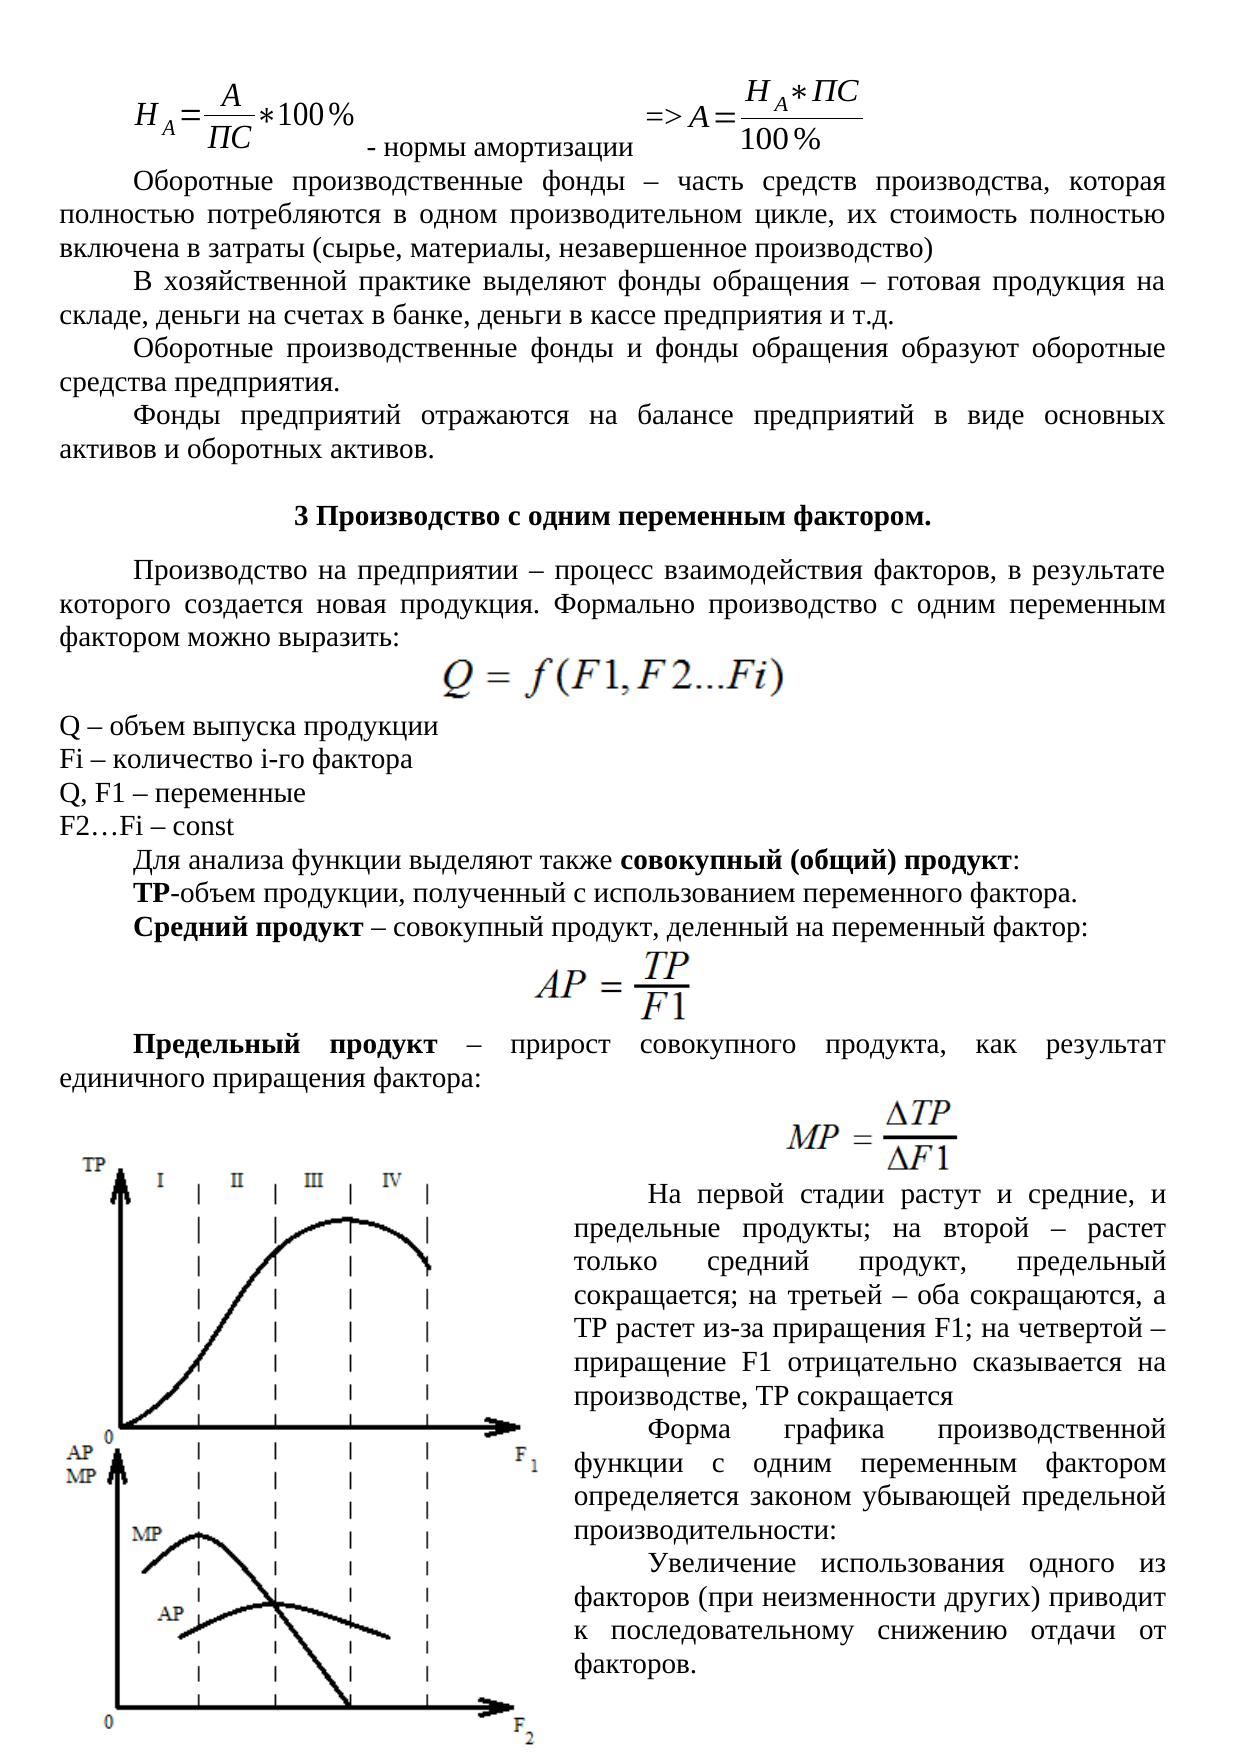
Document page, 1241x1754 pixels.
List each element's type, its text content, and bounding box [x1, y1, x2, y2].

text Оборотные производственные фонды – часть средств производства, которая полностью потребляются в одном производительном цикле, их стоимость полностью включена в затраты (сырье, материалы, незавершенное производство) [59, 163, 1167, 263]
text Q – объем выпуска продукции [59, 708, 1167, 741]
text Увеличение использования одного из факторов (при неизменности других) приводит к последовательному снижению отдачи от факторов. [555, 1545, 1167, 1679]
text ТР-объем продукции, полученный с использованием переменного фактора. [59, 875, 1167, 909]
text Оборотные производственные фонды и фонды обращения образуют оборотные средства предприятия. [59, 330, 1167, 397]
text - нормы амортизации [59, 74, 1167, 163]
text Предельный продукт – прирост совокупного продукта, как результат единичного приращения фактора: [59, 1026, 1167, 1093]
text Fi – количество i-го фактора [59, 741, 1167, 775]
text Производство на предприятии – процесс взаимодействия факторов, в результате которого создается новая продукция. Формально производство с одним переменным фактором можно выразить: [59, 552, 1167, 653]
text Средний продукт – совокупный продукт, деленный на переменный фактор: [59, 909, 1167, 942]
picture [59, 1143, 555, 1754]
picture [778, 1093, 962, 1177]
picture [530, 942, 696, 1027]
text 3 Производство с одним переменным фактором. [59, 498, 1167, 532]
text В хозяйственной практике выделяют фонды обращения – готовая продукция на складе, деньги на счетах в банке, деньги в кассе предприятия и т.д. [59, 263, 1167, 330]
text F2…Fi – const [59, 808, 1167, 842]
text Для анализа функции выделяют также совокупный (общий) продукт: [59, 842, 1167, 875]
text Фонды предприятий отражаются на балансе предприятий в виде основных активов и оборотных активов. [59, 397, 1167, 464]
text Q, F1 – переменные [59, 775, 1167, 808]
text На первой стадии растут и средние, и предельные продукты; на второй – растет только средний продукт, предельный сокращается; на третьей – оба сокращаются, а ТР растет из-за приращения F1; на четвертой – приращение F1 отрицательно сказывается на производстве, ТР сокращается [555, 1176, 1167, 1411]
picture [437, 653, 789, 708]
text Форма графика производственной функции с одним переменным фактором определяется законом убывающей предельной производительности: [555, 1411, 1167, 1545]
